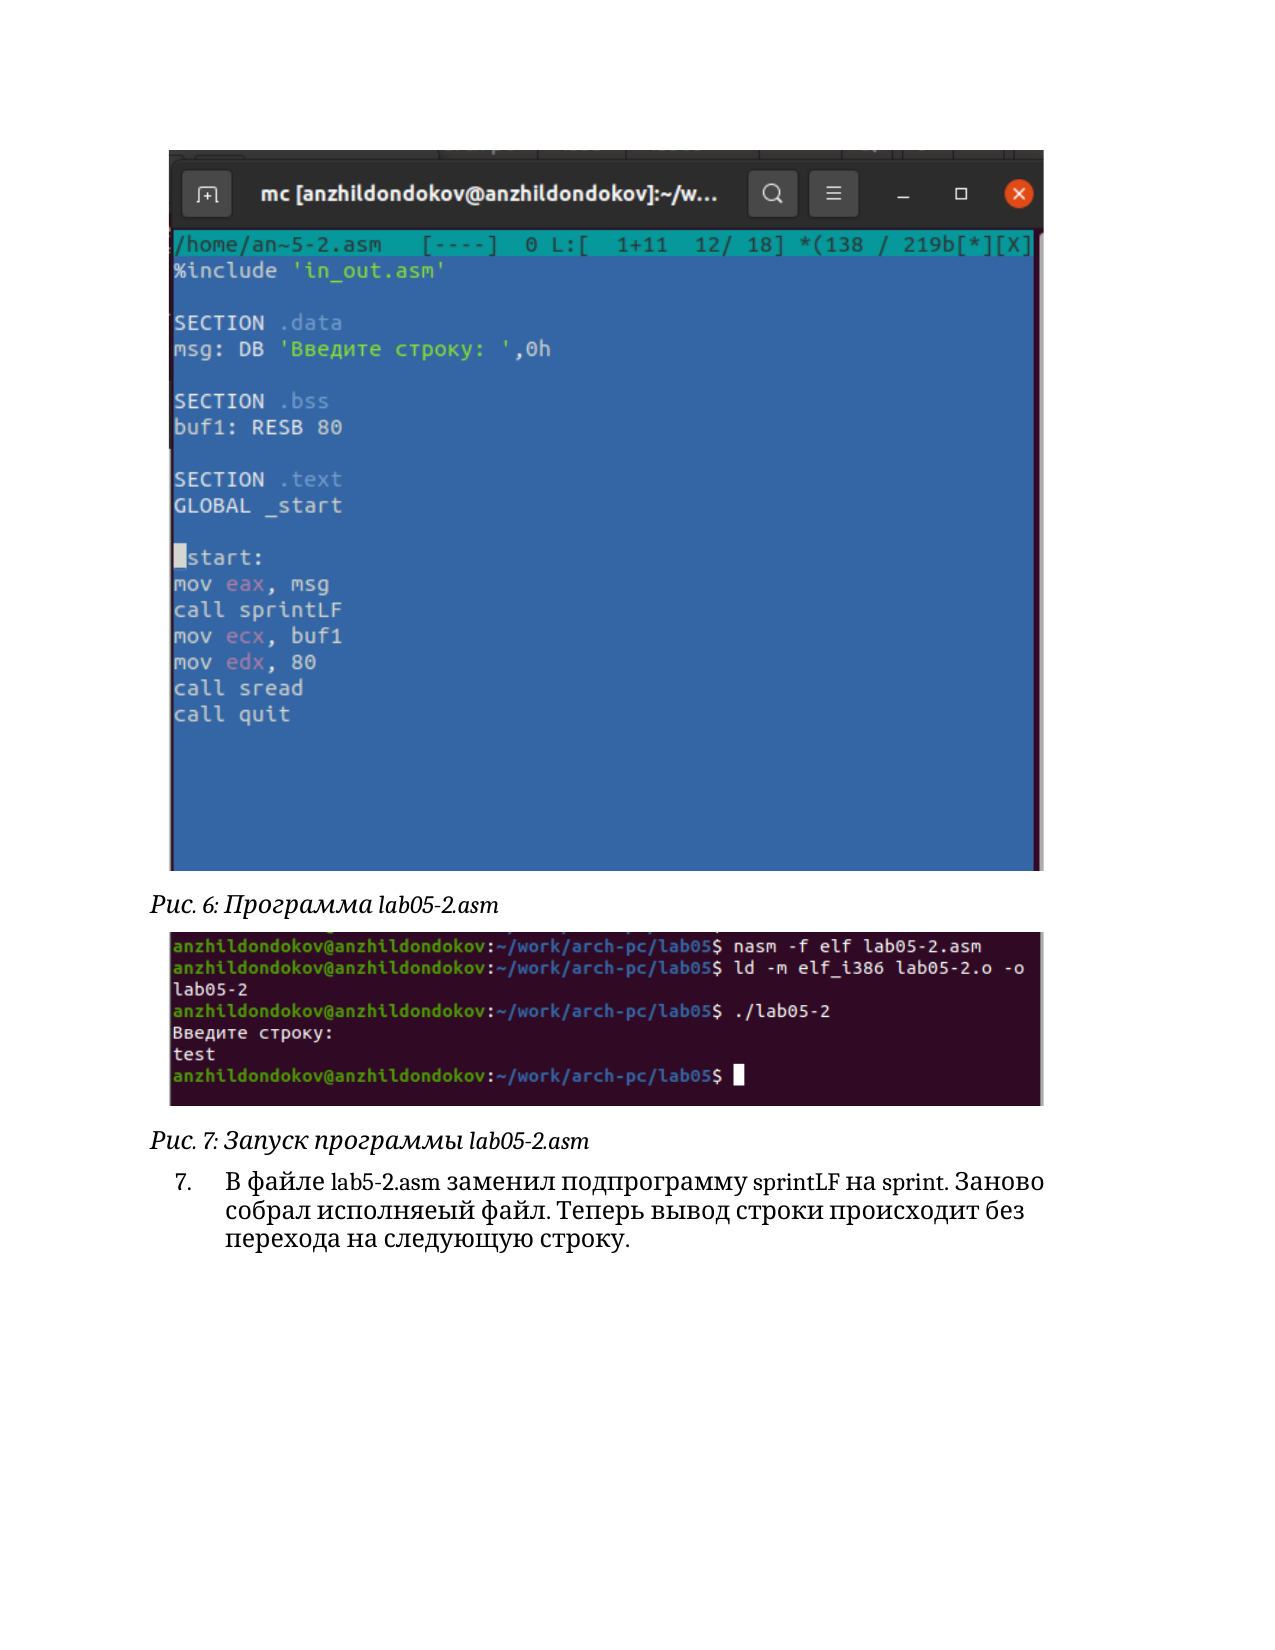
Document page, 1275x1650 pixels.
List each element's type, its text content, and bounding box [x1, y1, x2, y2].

picture [168, 150, 1044, 871]
picture [168, 932, 1044, 1106]
text Рис. 7: Запуск программы lab05-2.asm [150, 1127, 1125, 1155]
list В файле lab5-2.asm заменил подпрограмму sprintLF на sprint. Заново собрал исполняеый файл. Теперь вывод строки происходит без перехода на следующую строку. [175, 1168, 1125, 1254]
text Рис. 6: Программа lab05-2.asm [150, 891, 1125, 920]
